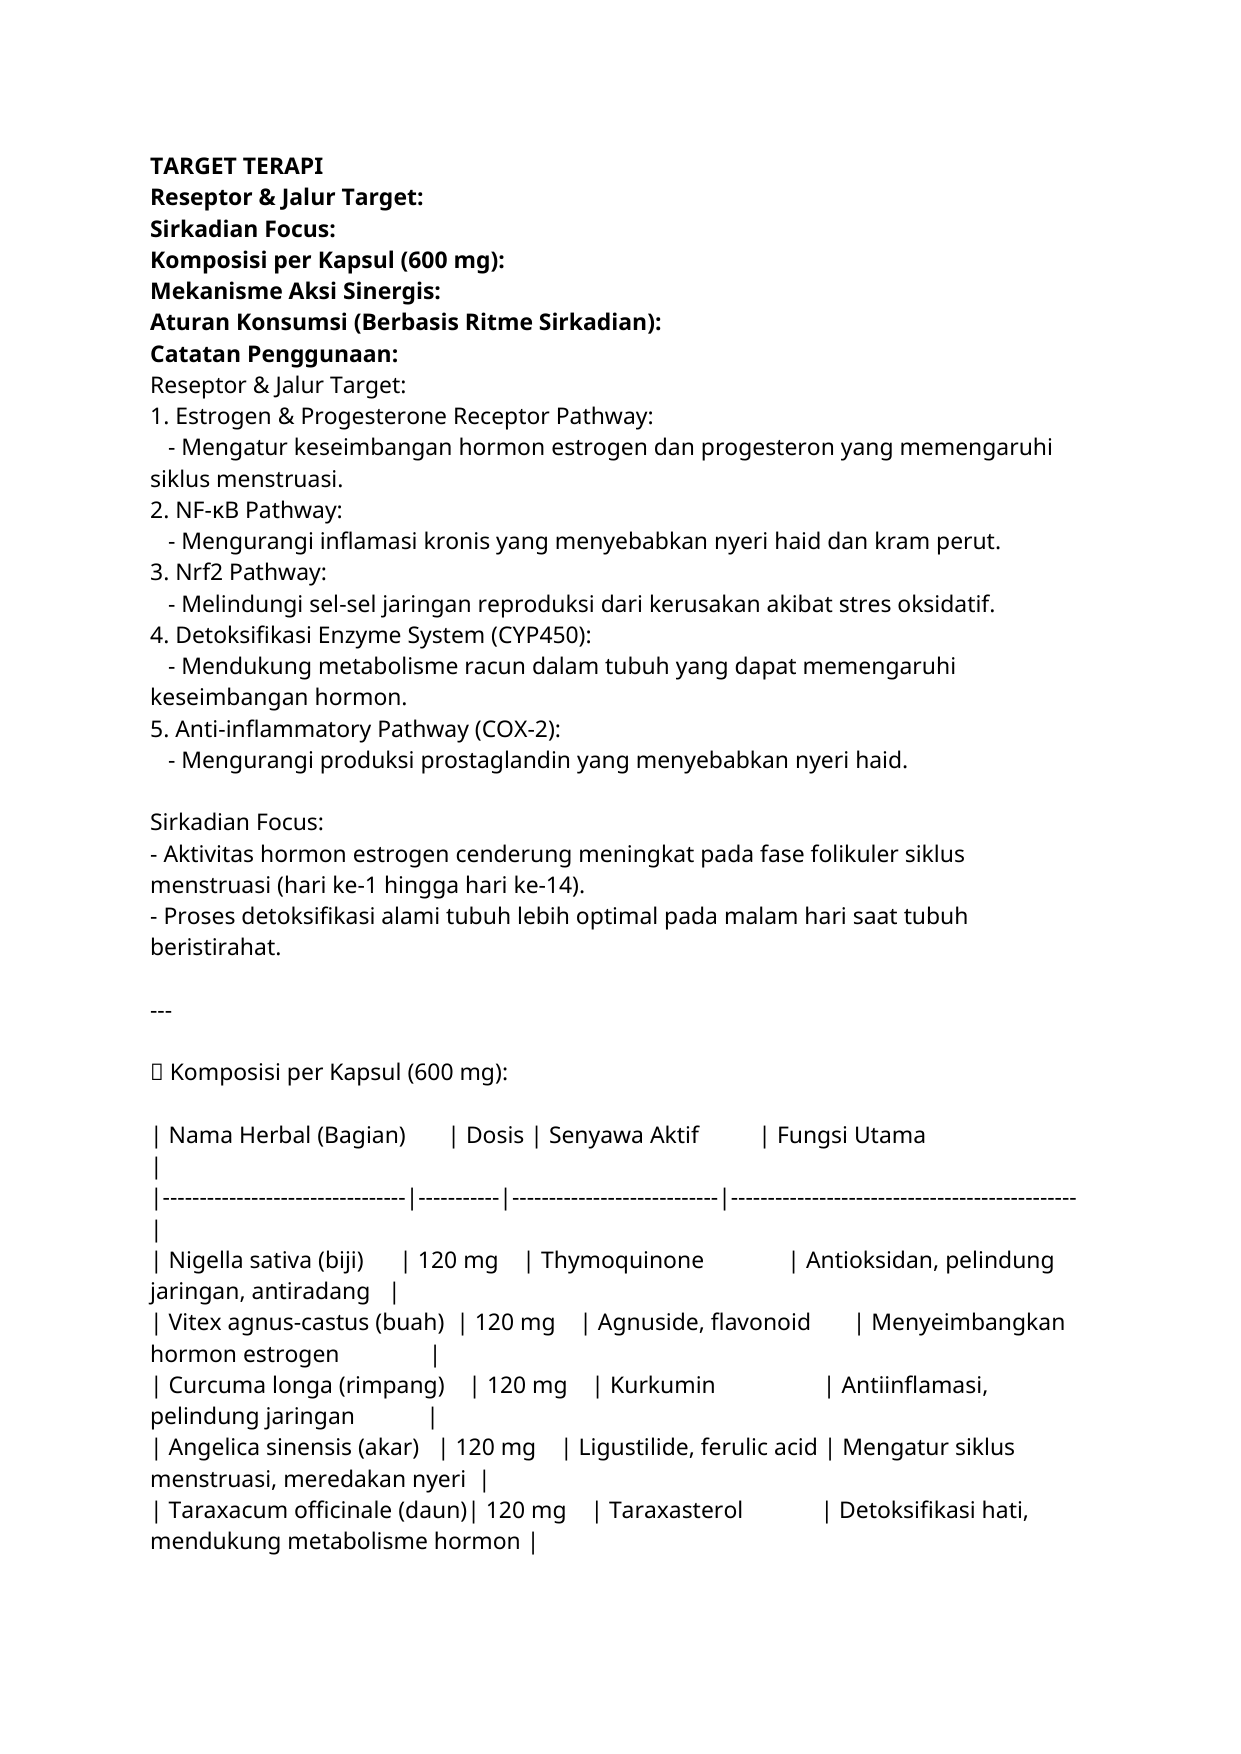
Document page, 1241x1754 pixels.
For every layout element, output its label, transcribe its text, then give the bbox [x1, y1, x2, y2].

text Reseptor & Jalur Target: [150, 369, 1090, 400]
text Komposisi per Kapsul (600 mg): [150, 244, 1090, 275]
text |---------------------------------|-----------|----------------------------|-----------------------------------------------| [150, 1181, 1090, 1244]
text - Proses detoksifikasi alami tubuh lebih optimal pada malam hari saat tubuh beristirahat. [150, 900, 1090, 962]
text | Nigella sativa (biji) | 120 mg | Thymoquinone | Antioksidan, pelindung jaringan, antiradang | [150, 1244, 1090, 1306]
text - Melindungi sel-sel jaringan reproduksi dari kerusakan akibat stres oksidatif. [150, 587, 1090, 619]
text Aturan Konsumsi (Berbasis Ritme Sirkadian): [150, 306, 1090, 337]
text Sirkadian Focus: [150, 212, 1090, 244]
text - Mengatur keseimbangan hormon estrogen dan progesteron yang memengaruhi siklus menstruasi. [150, 431, 1090, 494]
text 5. Anti-inflammatory Pathway (COX-2): [150, 712, 1090, 744]
text - Aktivitas hormon estrogen cenderung meningkat pada fase folikuler siklus menstruasi (hari ke-1 hingga hari ke-14). [150, 837, 1090, 900]
text 4. Detoksifikasi Enzyme System (CYP450): [150, 619, 1090, 650]
text Catatan Penggunaan: [150, 337, 1090, 369]
text - Mengurangi produksi prostaglandin yang menyebabkan nyeri haid. [150, 744, 1090, 775]
text | Nama Herbal (Bagian) | Dosis | Senyawa Aktif | Fungsi Utama | [150, 1119, 1090, 1181]
text Mekanisme Aksi Sinergis: [150, 275, 1090, 306]
text 1. Estrogen & Progesterone Receptor Pathway: [150, 400, 1090, 431]
text 🌿 Komposisi per Kapsul (600 mg): [150, 1056, 1090, 1087]
text 2. NF-κB Pathway: [150, 494, 1090, 525]
text Target Terapi [150, 150, 1090, 181]
text - Mengurangi inflamasi kronis yang menyebabkan nyeri haid dan kram perut. [150, 525, 1090, 556]
text --- [150, 994, 1090, 1025]
text | Curcuma longa (rimpang) | 120 mg | Kurkumin | Antiinflamasi, pelindung jaringan | [150, 1369, 1090, 1431]
text | Angelica sinensis (akar) | 120 mg | Ligustilide, ferulic acid | Mengatur siklus menstruasi, meredakan nyeri | [150, 1431, 1090, 1494]
text | Taraxacum officinale (daun)| 120 mg | Taraxasterol | Detoksifikasi hati, mendukung metabolisme hormon | [150, 1494, 1090, 1556]
text Sirkadian Focus: [150, 806, 1090, 837]
text 3. Nrf2 Pathway: [150, 556, 1090, 587]
text - Mendukung metabolisme racun dalam tubuh yang dapat memengaruhi keseimbangan hormon. [150, 650, 1090, 712]
text Reseptor & Jalur Target: [150, 181, 1090, 212]
text | Vitex agnus-castus (buah) | 120 mg | Agnuside, flavonoid | Menyeimbangkan hormon estrogen | [150, 1306, 1090, 1369]
